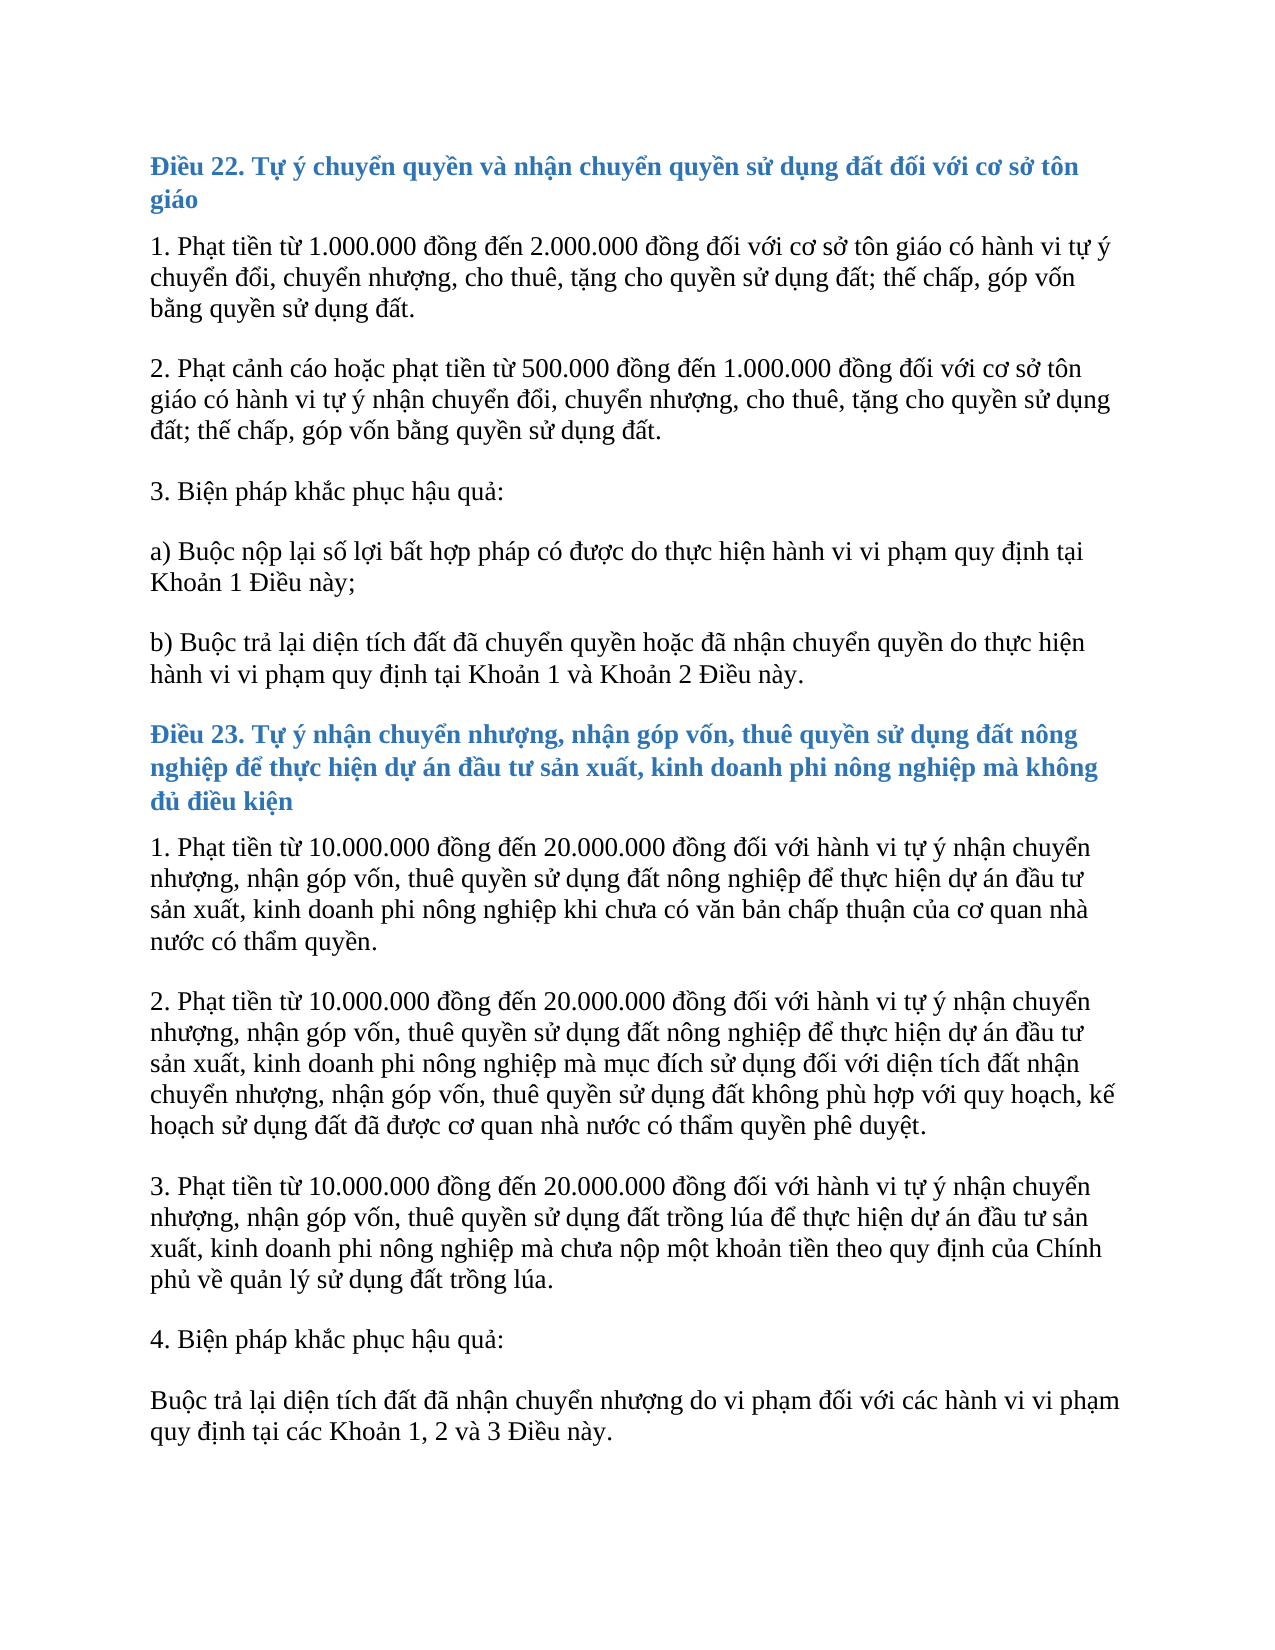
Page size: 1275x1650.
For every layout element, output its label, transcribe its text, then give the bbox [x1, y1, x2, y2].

text 2. Phạt cảnh cáo hoặc phạt tiền từ 500.000 đồng đến 1.000.000 đồng đối với cơ sở tôn giáo có hành vi tự ý nhận chuyển đổi, chuyển nhượng, cho thuê, tặng cho quyền sử dụng đất; thế chấp, góp vốn bằng quyền sử dụng đất. [150, 352, 1125, 446]
subtitle Điều 23. Tự ý nhận chuyển nhượng, nhận góp vốn, thuê quyền sử dụng đất nông nghiệp để thực hiện dự án đầu tư sản xuất, kinh doanh phi nông nghiệp mà không đủ điều kiện [150, 718, 1125, 816]
text 3. Phạt tiền từ 10.000.000 đồng đến 20.000.000 đồng đối với hành vi tự ý nhận chuyển nhượng, nhận góp vốn, thuê quyền sử dụng đất trồng lúa để thực hiện dự án đầu tư sản xuất, kinh doanh phi nông nghiệp mà chưa nộp một khoản tiền theo quy định của Chính phủ về quản lý sử dụng đất trồng lúa. [150, 1170, 1125, 1294]
text 2. Phạt tiền từ 10.000.000 đồng đến 20.000.000 đồng đối với hành vi tự ý nhận chuyển nhượng, nhận góp vốn, thuê quyền sử dụng đất nông nghiệp để thực hiện dự án đầu tư sản xuất, kinh doanh phi nông nghiệp mà mục đích sử dụng đối với diện tích đất nhận chuyển nhượng, nhận góp vốn, thuê quyền sử dụng đất không phù hợp với quy hoạch, kế hoạch sử dụng đất đã được cơ quan nhà nước có thẩm quyền phê duyệt. [150, 985, 1125, 1141]
text 3. Biện pháp khắc phục hậu quả: [150, 475, 1125, 506]
text 4. Biện pháp khắc phục hậu quả: [150, 1323, 1125, 1355]
text b) Buộc trả lại diện tích đất đã chuyển quyền hoặc đã nhận chuyển quyền do thực hiện hành vi vi phạm quy định tại Khoản 1 và Khoản 2 Điều này. [150, 627, 1125, 689]
text 1. Phạt tiền từ 1.000.000 đồng đến 2.000.000 đồng đối với cơ sở tôn giáo có hành vi tự ý chuyển đổi, chuyển nhượng, cho thuê, tặng cho quyền sử dụng đất; thế chấp, góp vốn bằng quyền sử dụng đất. [150, 229, 1125, 323]
text Buộc trả lại diện tích đất đã nhận chuyển nhượng do vi phạm đối với các hành vi vi phạm quy định tại các Khoản 1, 2 và 3 Điều này. [150, 1384, 1125, 1446]
subtitle Điều 22. Tự ý chuyển quyền và nhận chuyển quyền sử dụng đất đối với cơ sở tôn giáo [150, 150, 1125, 215]
text a) Buộc nộp lại số lợi bất hợp pháp có được do thực hiện hành vi vi phạm quy định tại Khoản 1 Điều này; [150, 535, 1125, 597]
text 1. Phạt tiền từ 10.000.000 đồng đến 20.000.000 đồng đối với hành vi tự ý nhận chuyển nhượng, nhận góp vốn, thuê quyền sử dụng đất nông nghiệp để thực hiện dự án đầu tư sản xuất, kinh doanh phi nông nghiệp khi chưa có văn bản chấp thuận của cơ quan nhà nước có thẩm quyền. [150, 831, 1125, 956]
